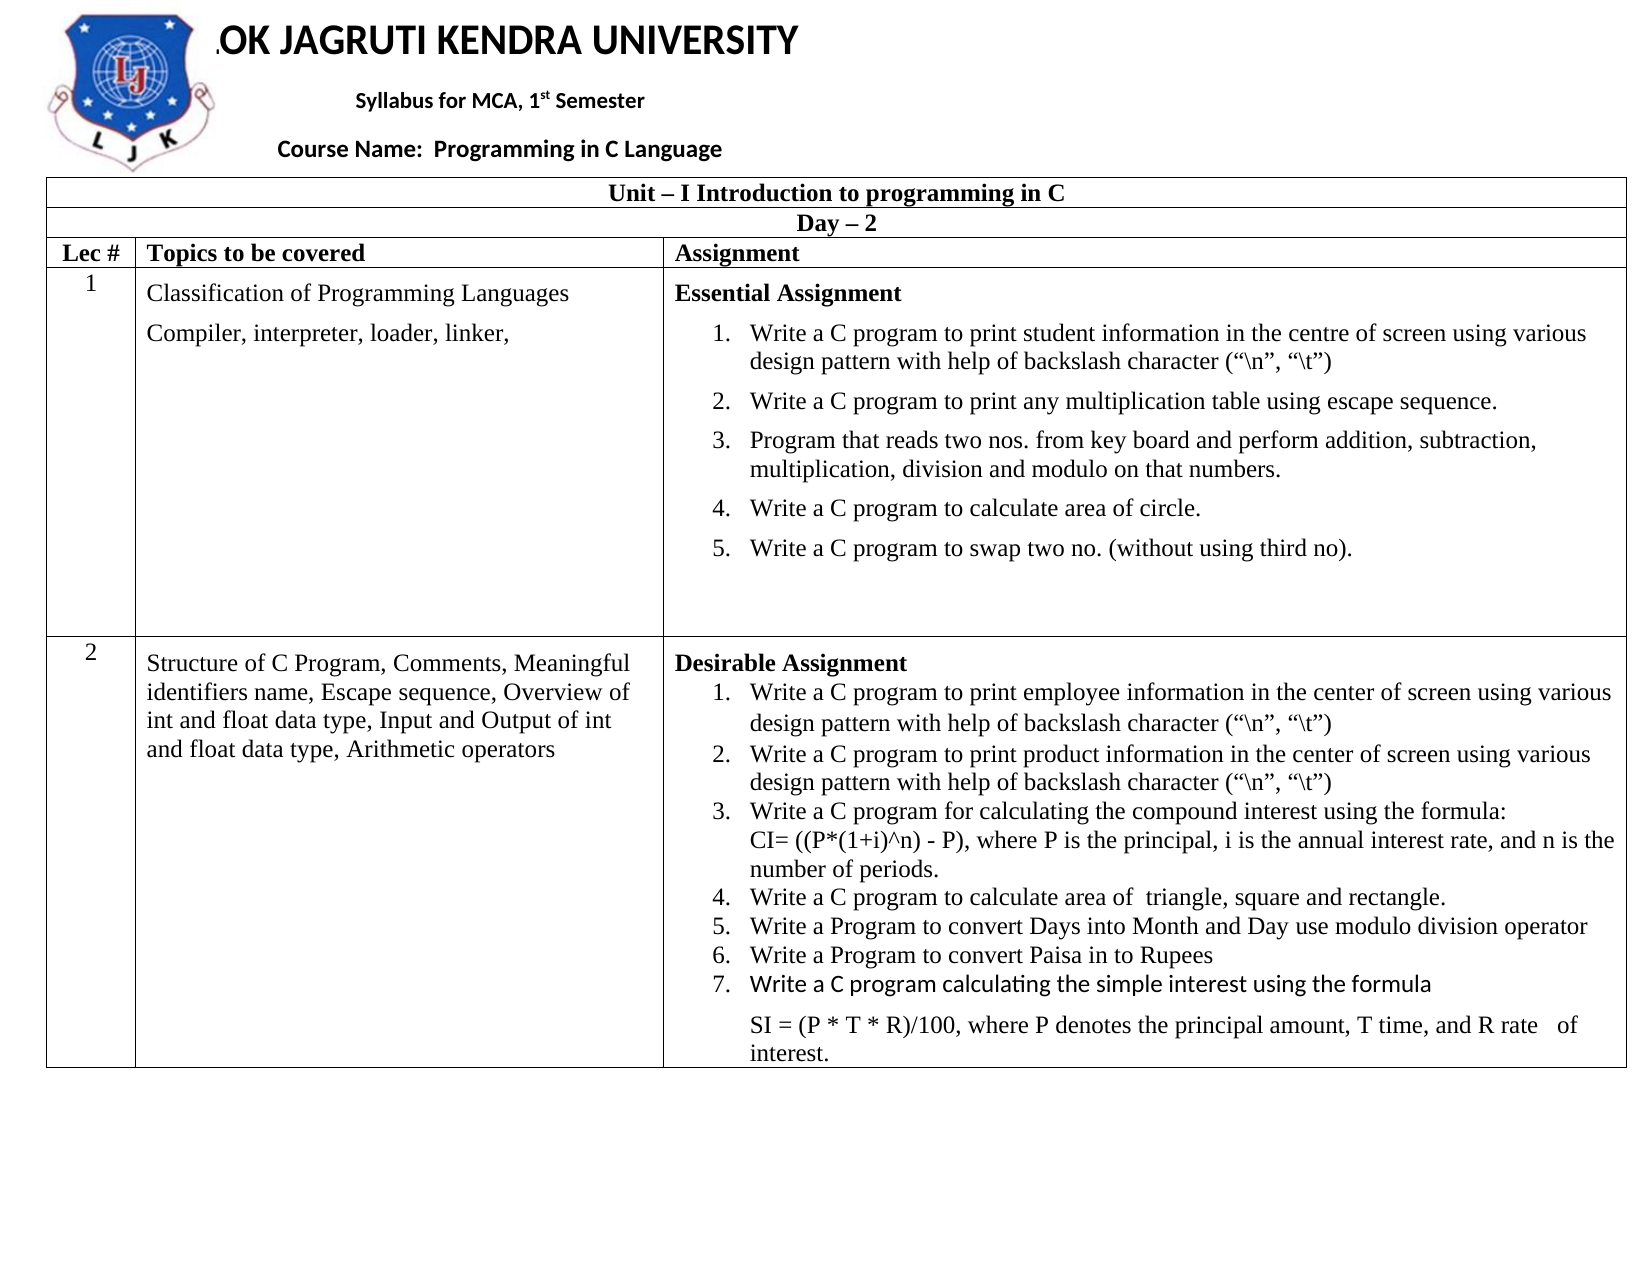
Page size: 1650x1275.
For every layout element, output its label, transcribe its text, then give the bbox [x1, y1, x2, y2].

table_cell Classification of Programming Languages Compiler, interpreter, loader, linker, [136, 268, 663, 636]
table_cell Topics to be covered [136, 238, 663, 267]
table_cell Day – 2 [47, 208, 1626, 237]
table_cell Assignment [664, 238, 1626, 267]
picture [42, 0, 217, 175]
table_cell 2 [47, 637, 135, 1067]
table_cell Lec # [47, 238, 135, 267]
table_cell Essential Assignment Write a C program to print student information in the centre of screen using various design pattern with help of backslash character (“\n”, “\t”) Write a C program to print any multiplication table using escape sequence. Program that reads two nos. from key board and perform addition, subtraction, multiplication, division and modulo on that numbers. Write a C program to calculate area of circle. Write a C program to swap two no. (without using third no). [664, 268, 1626, 636]
table_cell Desirable Assignment Write a C program to print employee information in the center of screen using various design pattern with help of backslash character (“\n”, “\t”) Write a C program to print product information in the center of screen using various design pattern with help of backslash character (“\n”, “\t”) Write a C program for calculating the compound interest using the formula: CI= ((P*(1+i)^n) - P), where P is the principal, i is the annual interest rate, and n is the number of periods. Write a C program to calculate area of triangle, square and rectangle. Write a Program to convert Days into Month and Day use modulo division operator Write a Program to convert Paisa in to Rupees Write a C program calculating the simple interest using the formula SI = (P * T * R)/100, where P denotes the principal amount, T time, and R rate of interest. [664, 637, 1626, 1067]
table_cell Structure of C Program, Comments, Meaningful identifiers name, Escape sequence, Overview of int and float data type, Input and Output of int and float data type, Arithmetic operators [136, 637, 663, 1067]
table_header Unit – I Introduction to programming in C [47, 178, 1626, 207]
table_cell 1 [47, 268, 135, 636]
